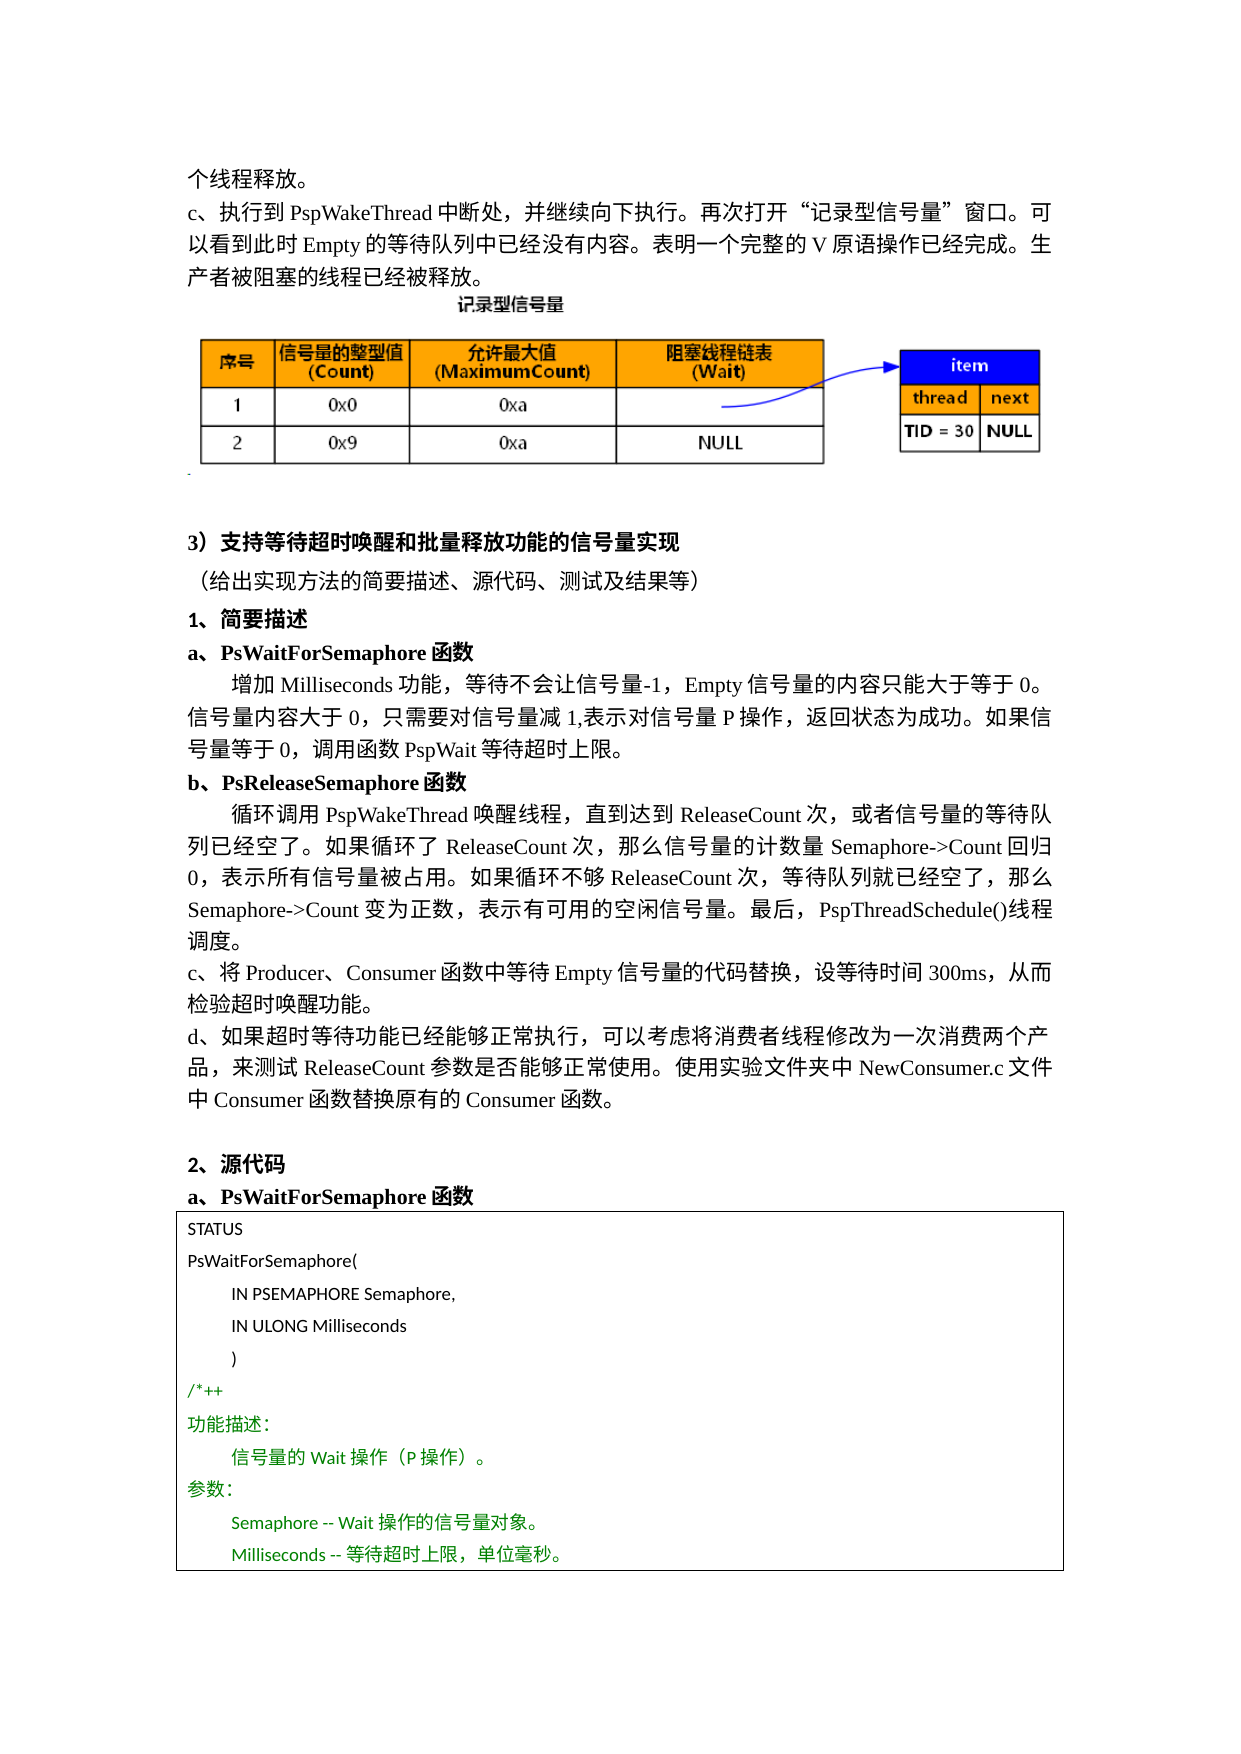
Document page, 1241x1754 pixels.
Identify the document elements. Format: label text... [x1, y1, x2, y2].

text d、如果超时等待功能已经能够正常执行，可以考虑将消费者线程修改为一次消费两个产品，来测试ReleaseCount参数是否能够正常使用。使用实验文件夹中NewConsumer.c文件中Consumer函数替换原有的Consumer函数。 [187, 1019, 1053, 1114]
text c、执行到PspWakeThread中断处，并继续向下执行。再次打开“记录型信号量”窗口。可以看到此时Empty的等待队列中已经没有内容。表明一个完整的V原语操作已经完成。生产者被阻塞的线程已经被释放。 [187, 194, 1053, 292]
text 循环调用PspWakeThread唤醒线程，直到达到ReleaseCount次，或者信号量的等待队列已经空了。如果循环了ReleaseCount次，那么信号量的计数量Semaphore->Count回归0，表示所有信号量被占用。如果循环不够ReleaseCount次，等待队列就已经空了，那么Semaphore->Count变为正数，表示有可用的空闲信号量。最后，PspThreadSchedule()线程调度。 [187, 797, 1053, 955]
text a、PsWaitForSemaphore函数 [187, 634, 1053, 667]
text b、PsReleaseSemaphore函数 [187, 764, 1053, 797]
text 1、简要描述 [187, 602, 1053, 634]
text 2、源代码 [187, 1146, 1053, 1179]
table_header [177, 1212, 1063, 1570]
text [187, 162, 1053, 194]
text （给出实现方法的简要描述、源代码、测试及结果等） [187, 563, 1053, 596]
text 3）支持等待超时唤醒和批量释放功能的信号量实现 [187, 524, 1053, 557]
text 增加Milliseconds功能，等待不会让信号量-1，Empty信号量的内容只能大于等于0。信号量内容大于0，只需要对信号量减1,表示对信号量P操作，返回状态为成功。如果信号量等于0，调用函数PspWait等待超时上限。 [187, 667, 1053, 764]
text a、PsWaitForSemaphore函数 [187, 1179, 1053, 1211]
text c、将Producer、Consumer函数中等待Empty信号量的代码替换，设等待时间300ms，从而检验超时唤醒功能。 [187, 955, 1053, 1019]
picture [187, 292, 1052, 475]
